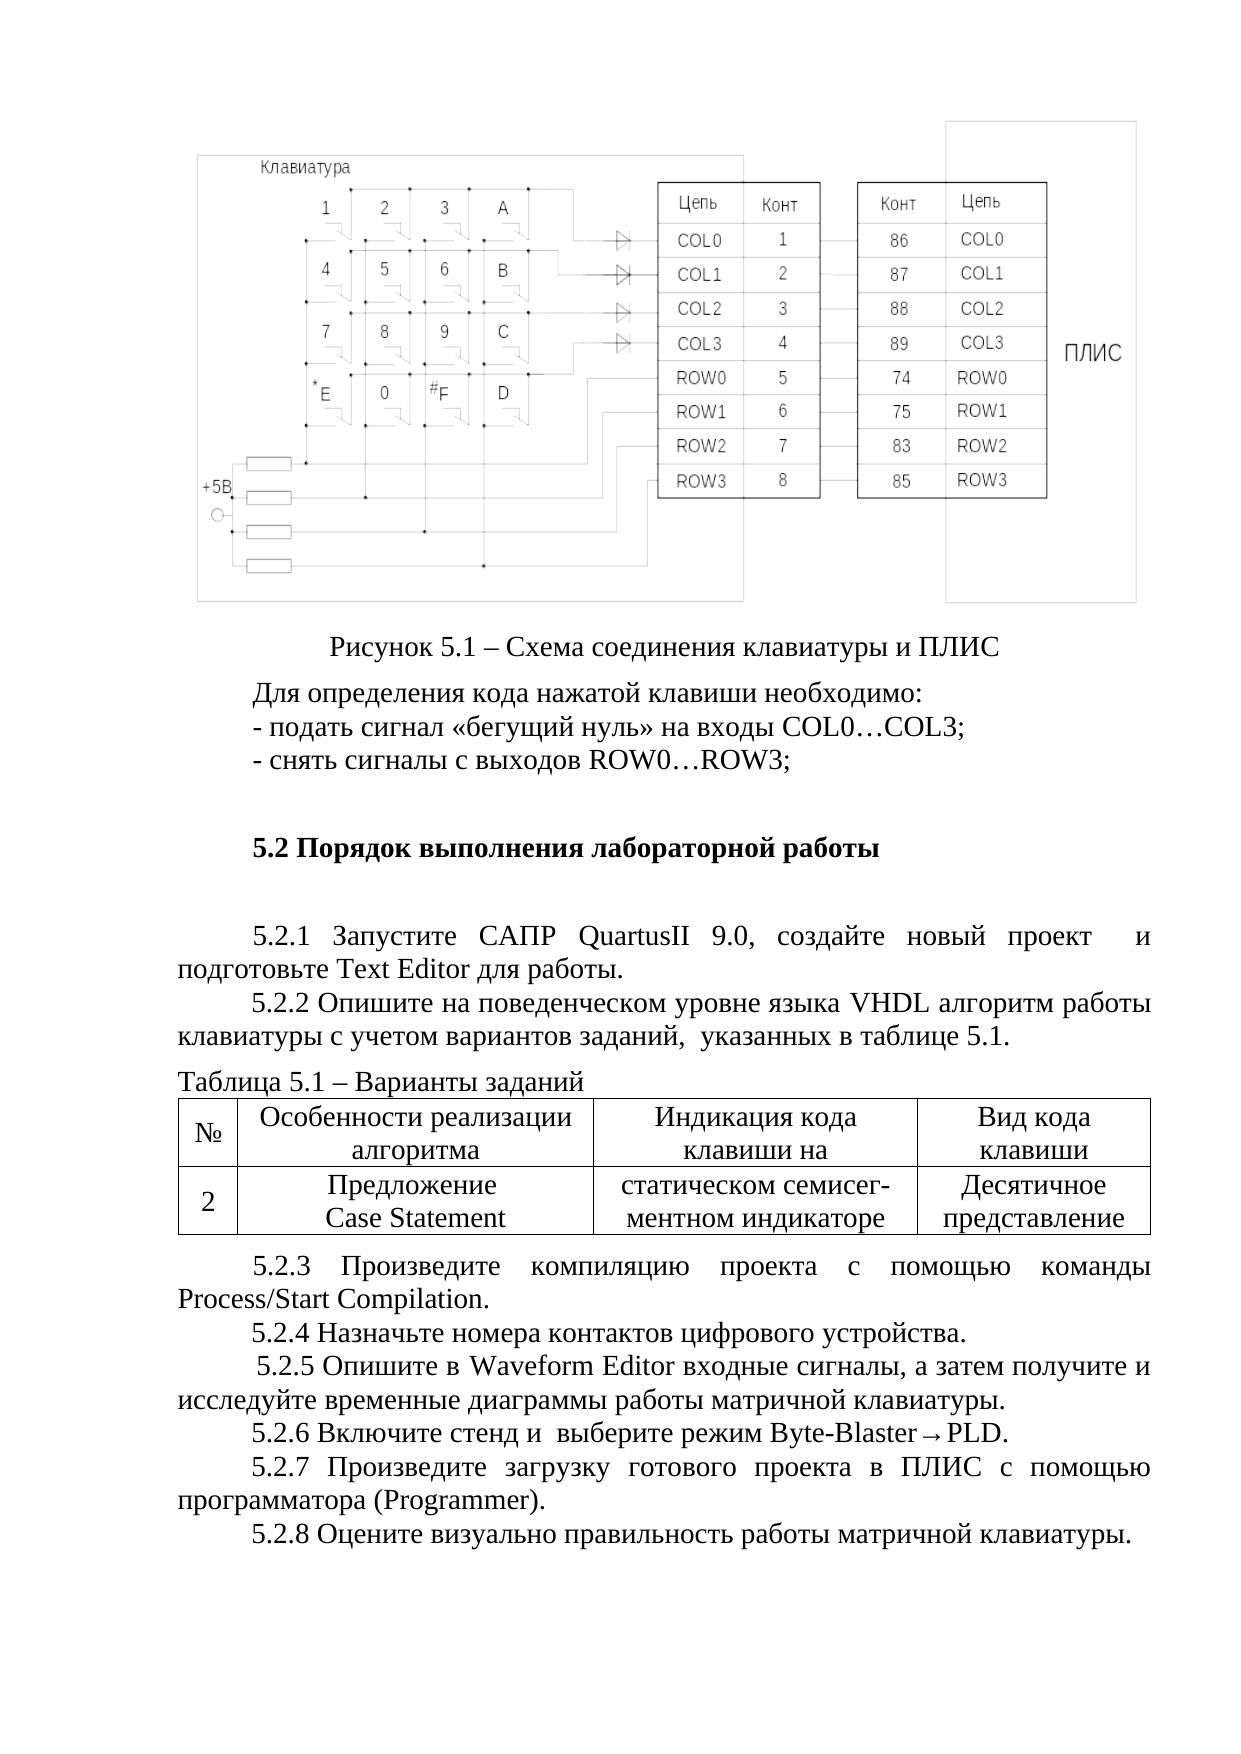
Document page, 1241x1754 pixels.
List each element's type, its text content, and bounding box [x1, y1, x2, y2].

text - снять сигналы с выходов ROW0…ROW3; [177, 742, 1152, 776]
table_header № [179, 1099, 237, 1166]
table_header Вид кода клавиши [918, 1099, 1150, 1166]
text 5.2.8 Оцените визуально правильность работы матричной клавиатуры. [177, 1516, 1152, 1549]
text 5.2.6 Включите стенд и выберите режим Byte-Blaster→PLD. [177, 1415, 1152, 1449]
subtitle Порядок выполнения лабораторной работы [177, 830, 1152, 863]
text 5.2.1 Запустите САПР QuartusII 9.0, создайте новый проект и подготовьте Text Editor для работы. [177, 918, 1152, 985]
text - подать сигнал «бегущий нуль» на входы COL0…COL3; [177, 709, 1152, 742]
text Рисунок 5.1 – Схема соединения клавиатуры и ПЛИС [177, 629, 1152, 663]
table_cell Предложение Case Statement [238, 1167, 593, 1234]
text 5.2.5 Опишите в Waveform Editor входные сигналы, а затем получите и исследуйте временные диаграммы работы матричной клавиатуры. [177, 1348, 1152, 1415]
text 5.2.3 Произведите компиляцию проекта с помощью команды Process/Start Compilation. [177, 1248, 1152, 1315]
text 5.2.2 Опишите на поведенческом уровне языка VHDL алгоритм работы клавиатуры с учетом вариантов заданий, указанных в таблице 5.1. [177, 985, 1152, 1052]
text 5.2.7 Произведите загрузку готового проекта в ПЛИС с помощью программатора (Programmer). [177, 1449, 1152, 1516]
table_cell статическом семисег-ментном индикаторе [594, 1167, 917, 1234]
text Таблица 5.1 – Варианты заданий [177, 1064, 1152, 1098]
text 5.2.4 Назначьте номера контактов цифрового устройства. [177, 1315, 1133, 1348]
text Для определения кода нажатой клавиши необходимо: [177, 675, 1152, 709]
table_cell Десятичное представление [918, 1167, 1150, 1234]
table_header Особенности реализации алгоритма [238, 1099, 593, 1166]
table_header Индикация кода клавиши на [594, 1099, 917, 1166]
table_cell 2 [179, 1167, 237, 1234]
